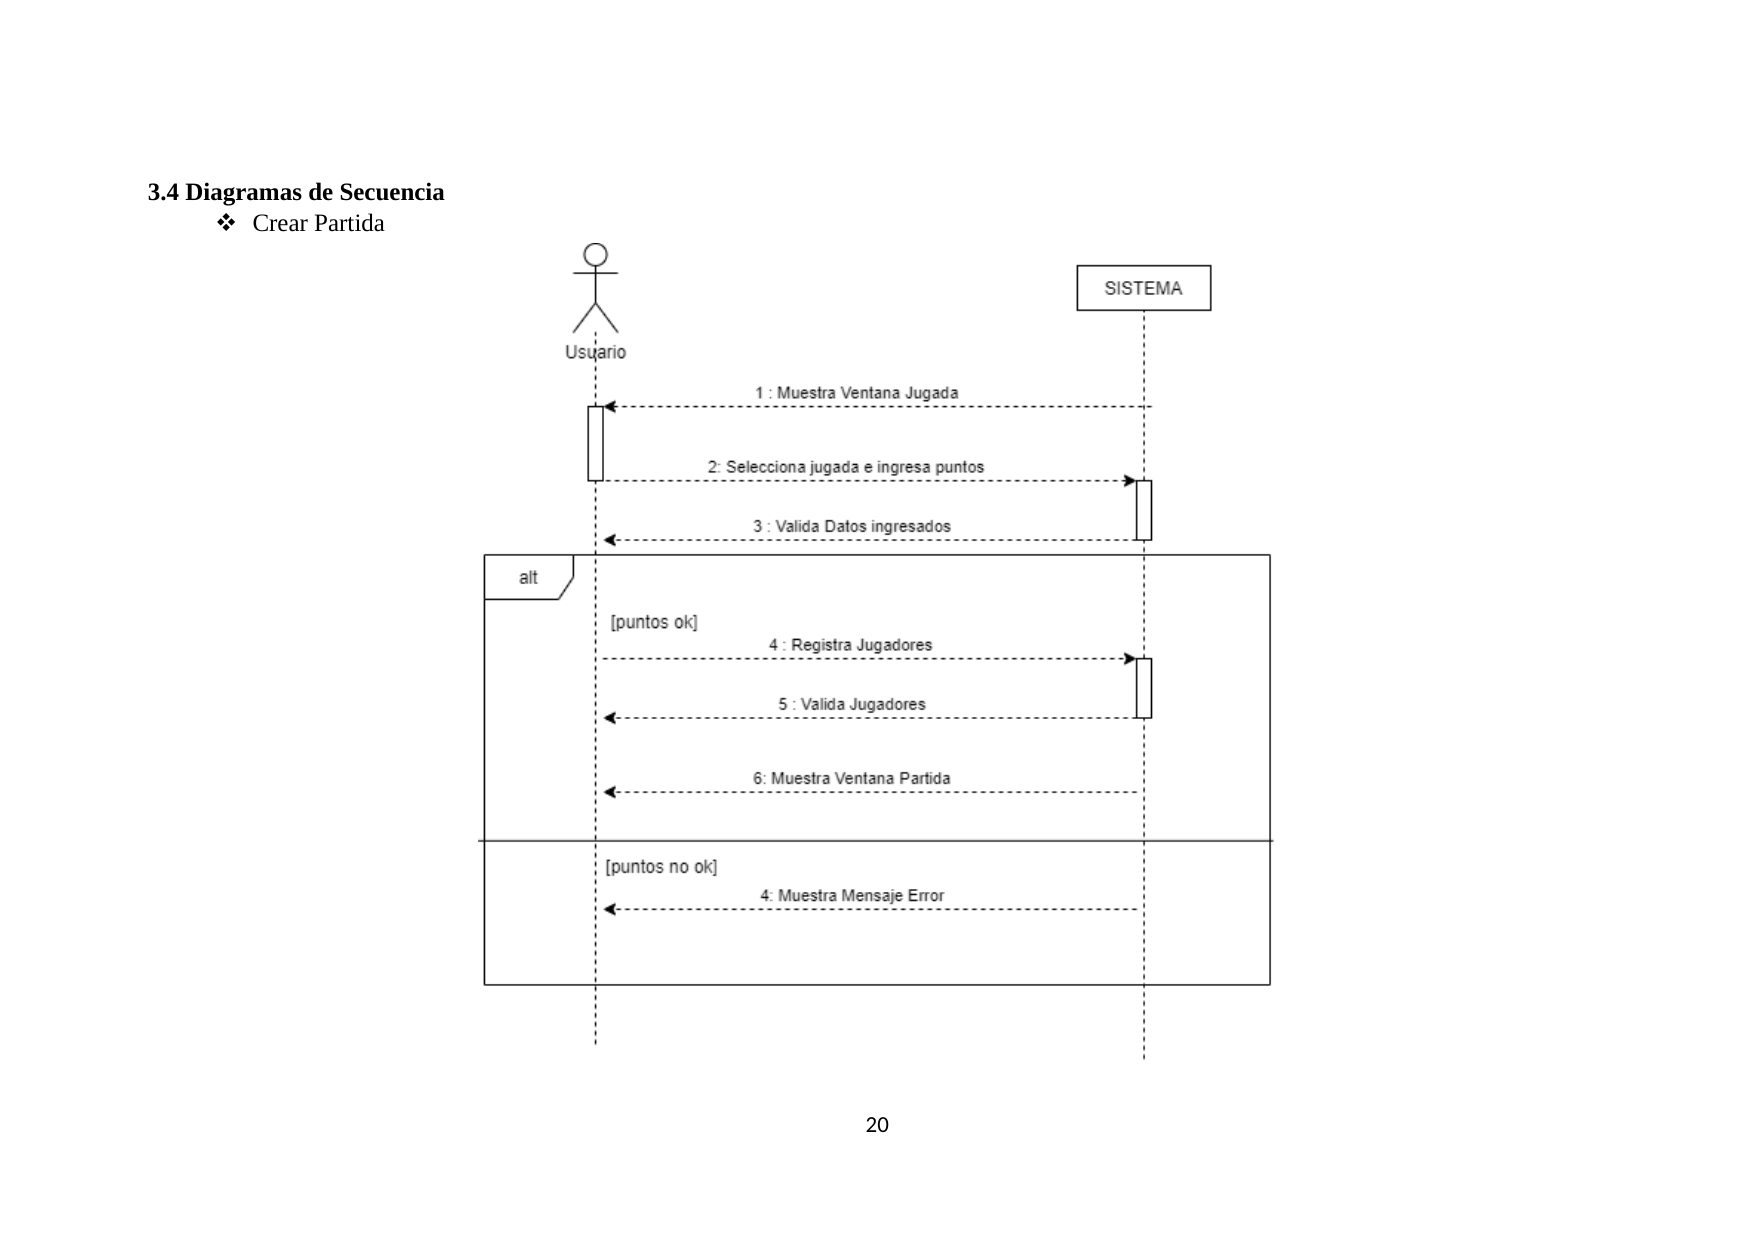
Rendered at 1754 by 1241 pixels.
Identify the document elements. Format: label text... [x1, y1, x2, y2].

list Crear Partida [215, 208, 1606, 237]
picture [478, 243, 1277, 1063]
subtitle 3.4 Diagramas de Secuencia [148, 177, 1606, 206]
